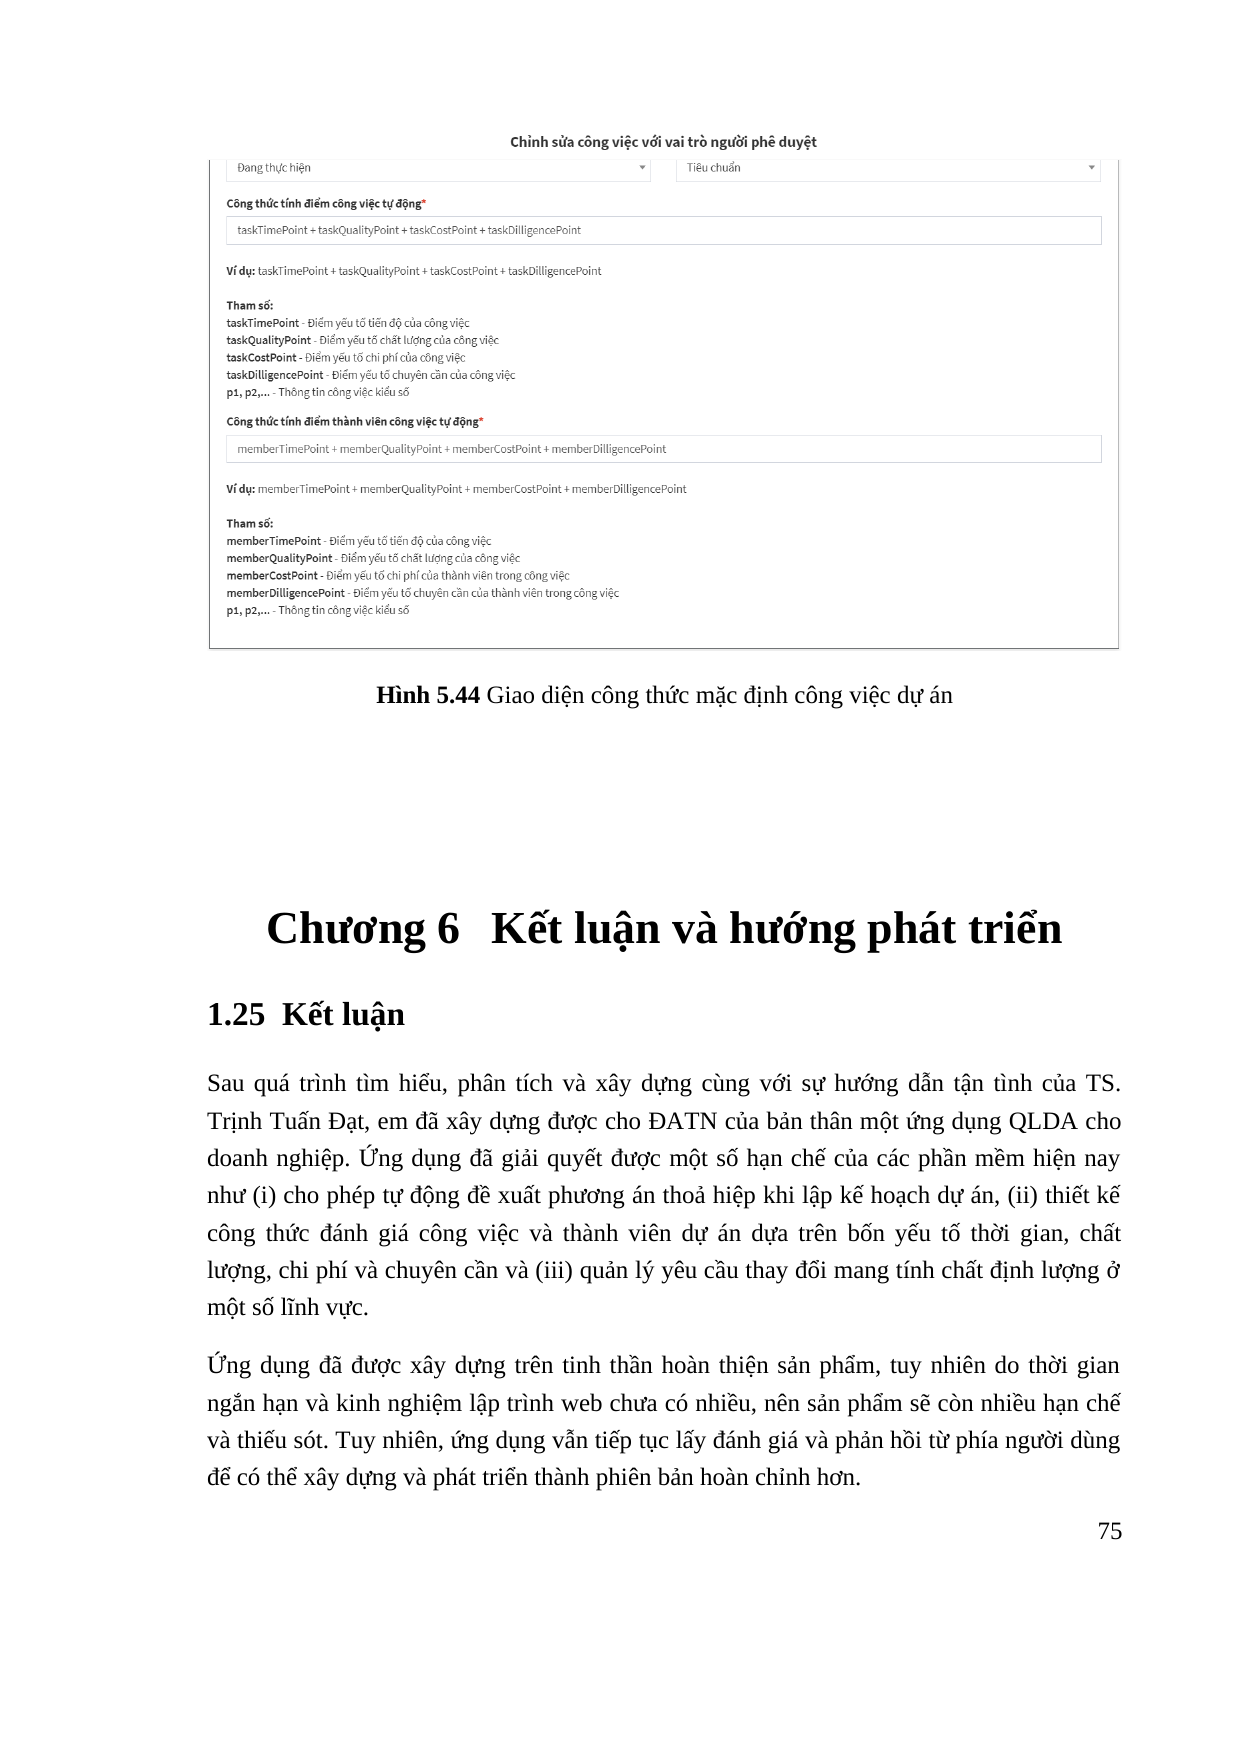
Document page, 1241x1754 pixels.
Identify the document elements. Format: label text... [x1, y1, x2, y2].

text Sau quá trình tìm hiểu, phân tích và xây dựng cùng với sự hướng dẫn tận tình của TS. Trịnh Tuấn Đạt, em đã xây dựng được cho ĐATN của bản thân một ứng dụng QLDA cho doanh nghiệp. Ứng dụng đã giải quyết được một số hạn chế của các phần mềm hiện nay như (i) cho phép tự động đề xuất phương án thoả hiệp khi lập kế hoạch dự án, (ii) thiết kế công thức đánh giá công việc và thành viên dự án dựa trên bốn yếu tố thời gian, chất lượng, chi phí và chuyên cần và (iii) quản lý yêu cầu thay đổi mang tính chất định lượng ở một số lĩnh vực. [207, 1068, 1122, 1321]
text Ứng dụng đã được xây dựng trên tinh thần hoàn thiện sản phẩm, tuy nhiên do thời gian ngắn hạn và kinh nghiệm lập trình web chưa có nhiều, nên sản phẩm sẽ còn nhiều hạn chế và thiếu sót. Tuy nhiên, ứng dụng vẫn tiếp tục lấy đánh giá và phản hồi từ phía người dùng để có thể xây dựng và phát triển thành phiên bản hoàn chỉnh hơn. [207, 1350, 1122, 1491]
subtitle Kết luận [207, 796, 1122, 1032]
subtitle Kết luận và hướng phát triển [266, 900, 1062, 953]
picture [207, 118, 1122, 651]
